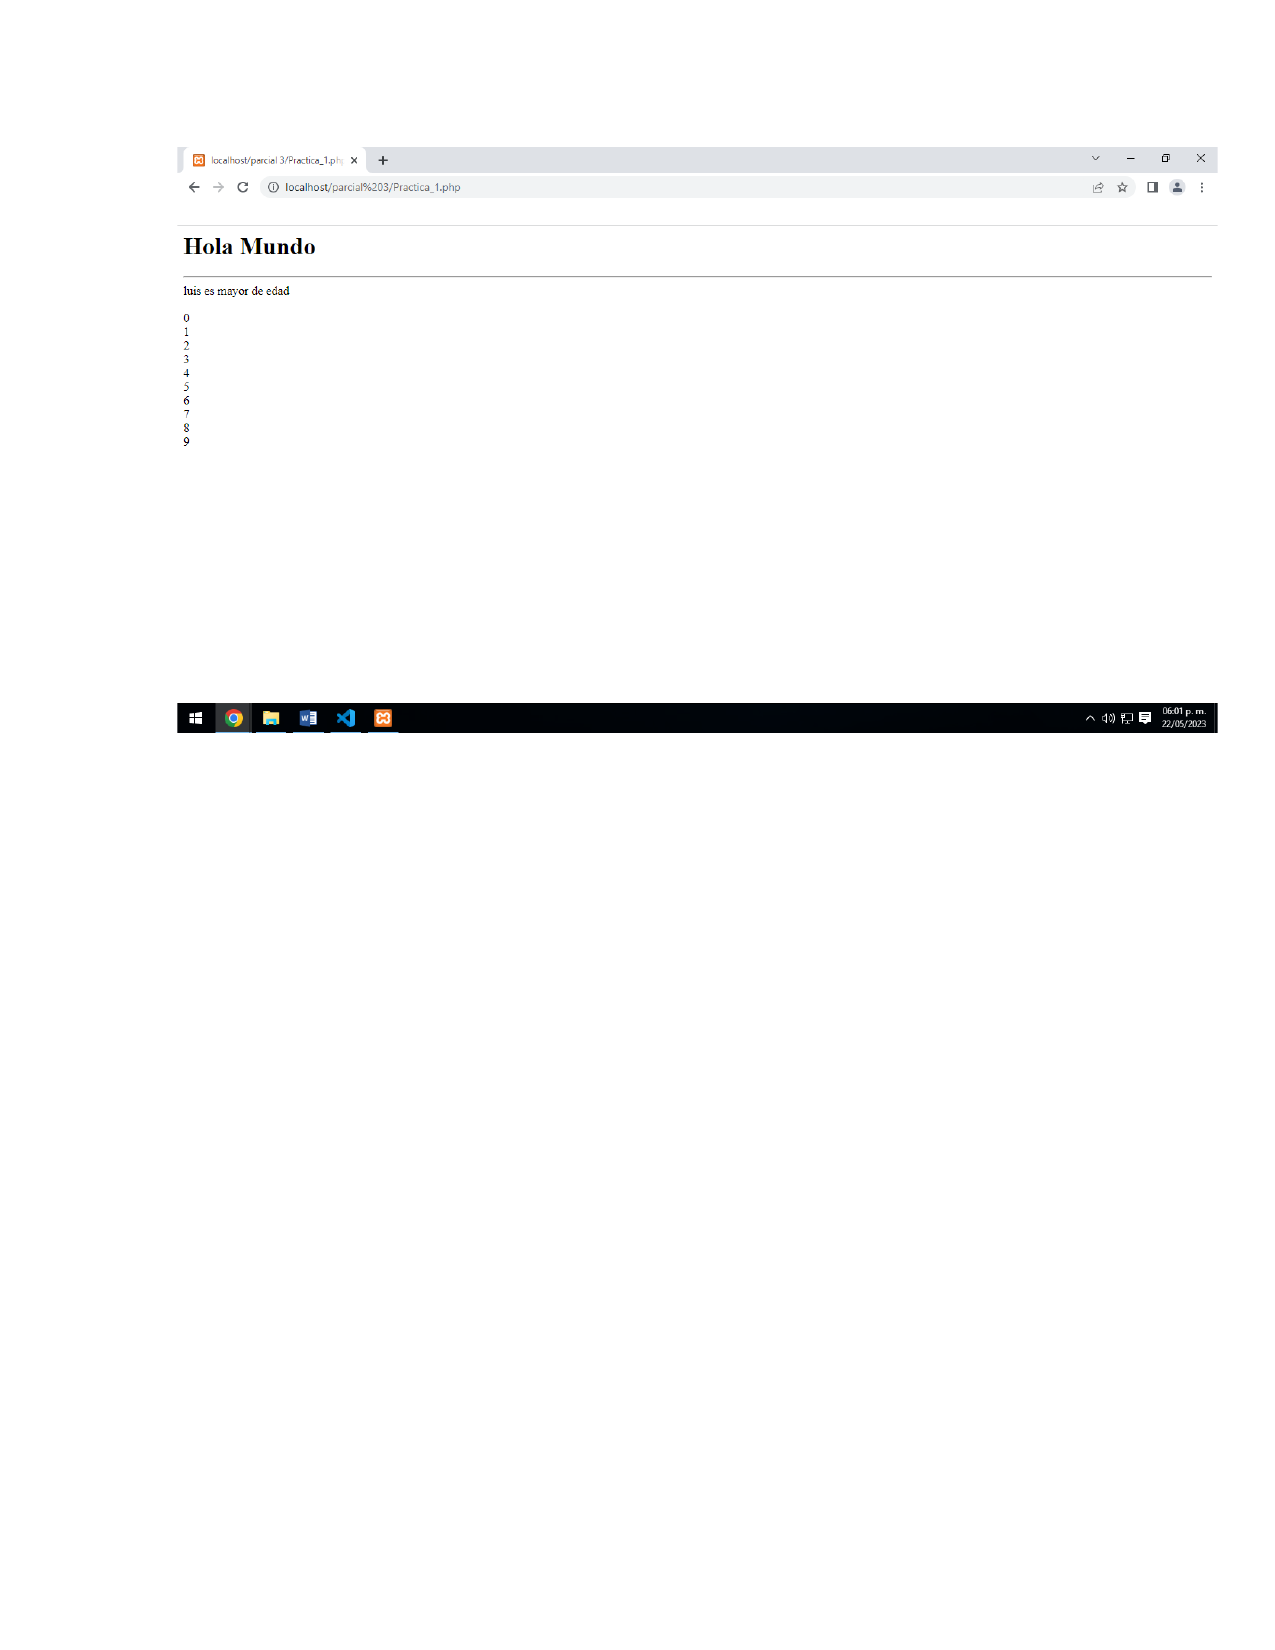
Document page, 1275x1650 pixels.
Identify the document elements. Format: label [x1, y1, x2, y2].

picture [177, 147, 1218, 733]
